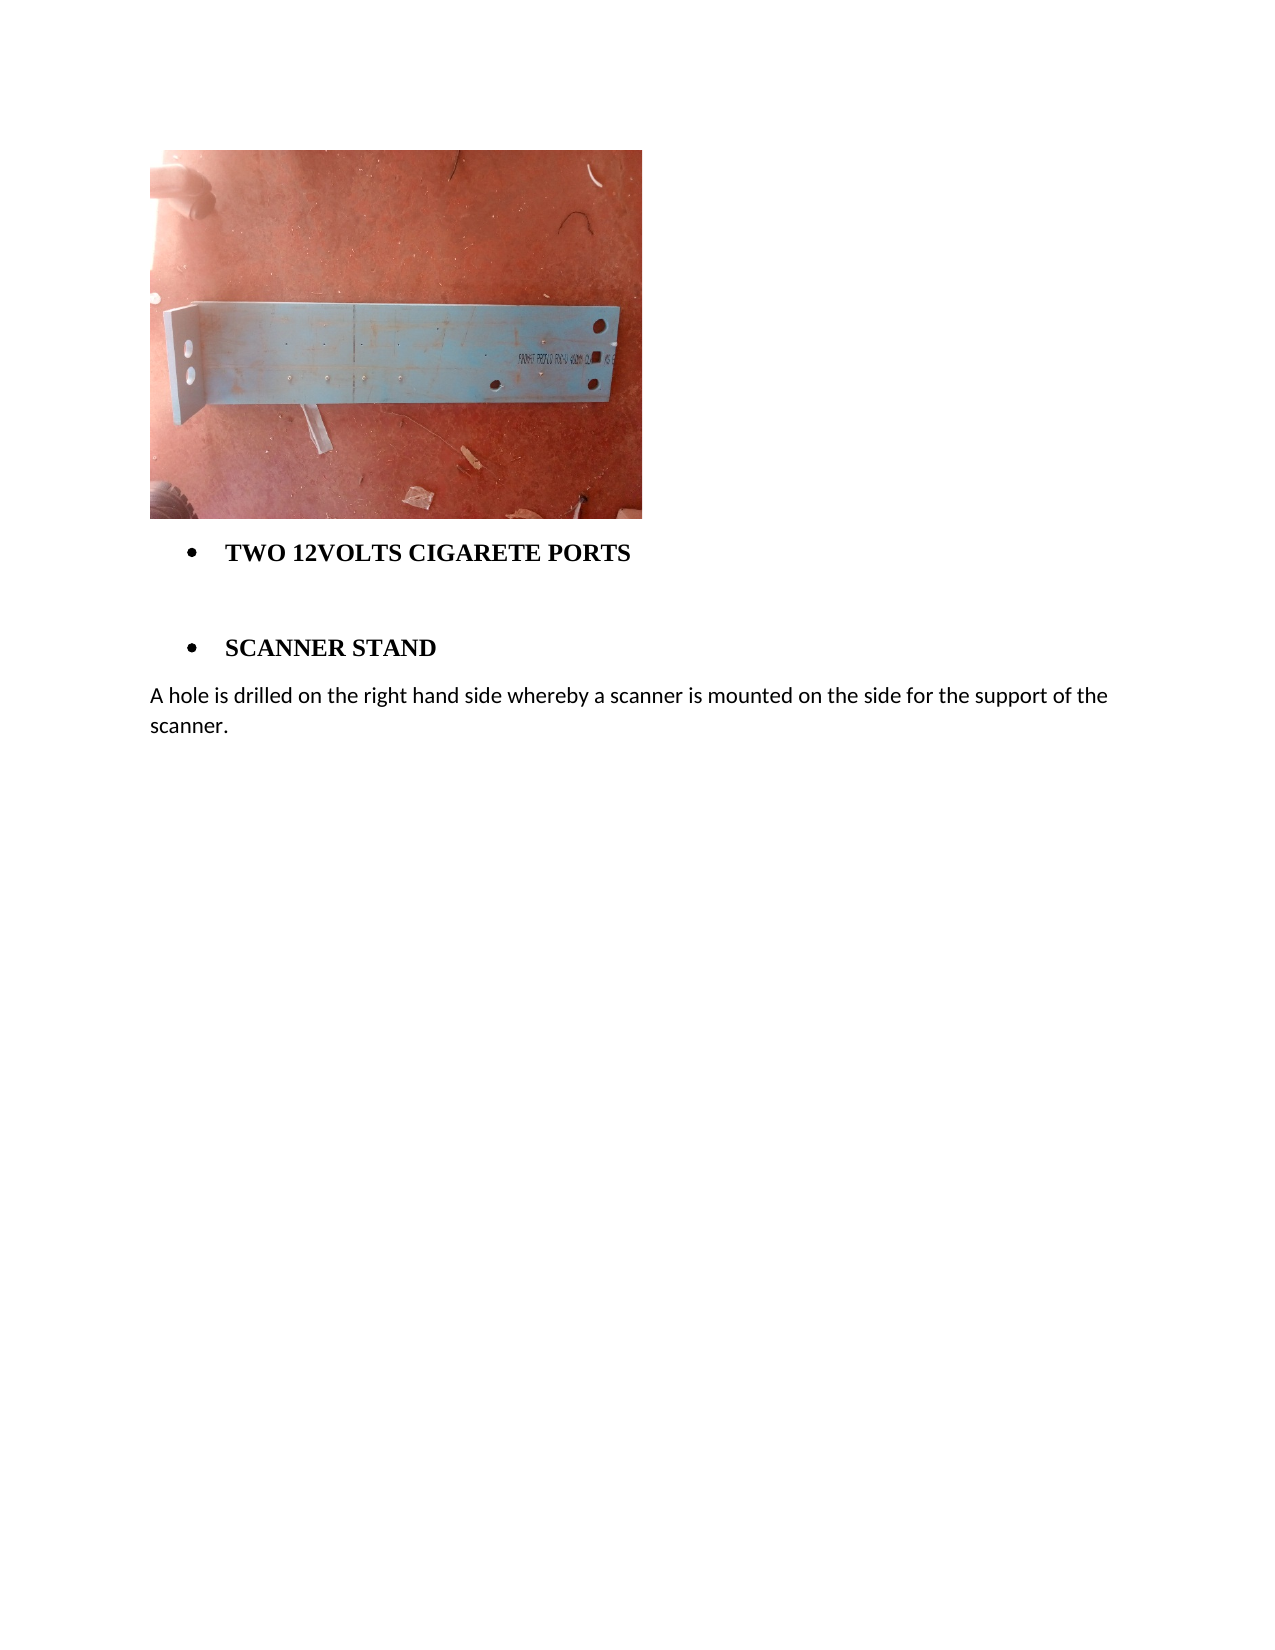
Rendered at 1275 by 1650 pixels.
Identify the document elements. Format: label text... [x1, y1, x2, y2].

list TWO 12VOLTS CIGARETE PORTS [187, 538, 1125, 567]
picture [150, 150, 643, 519]
text A hole is drilled on the right hand side whereby a scanner is mounted on the side for the support of the scanner. [150, 681, 1125, 739]
list SCANNER STAND [187, 633, 1125, 662]
